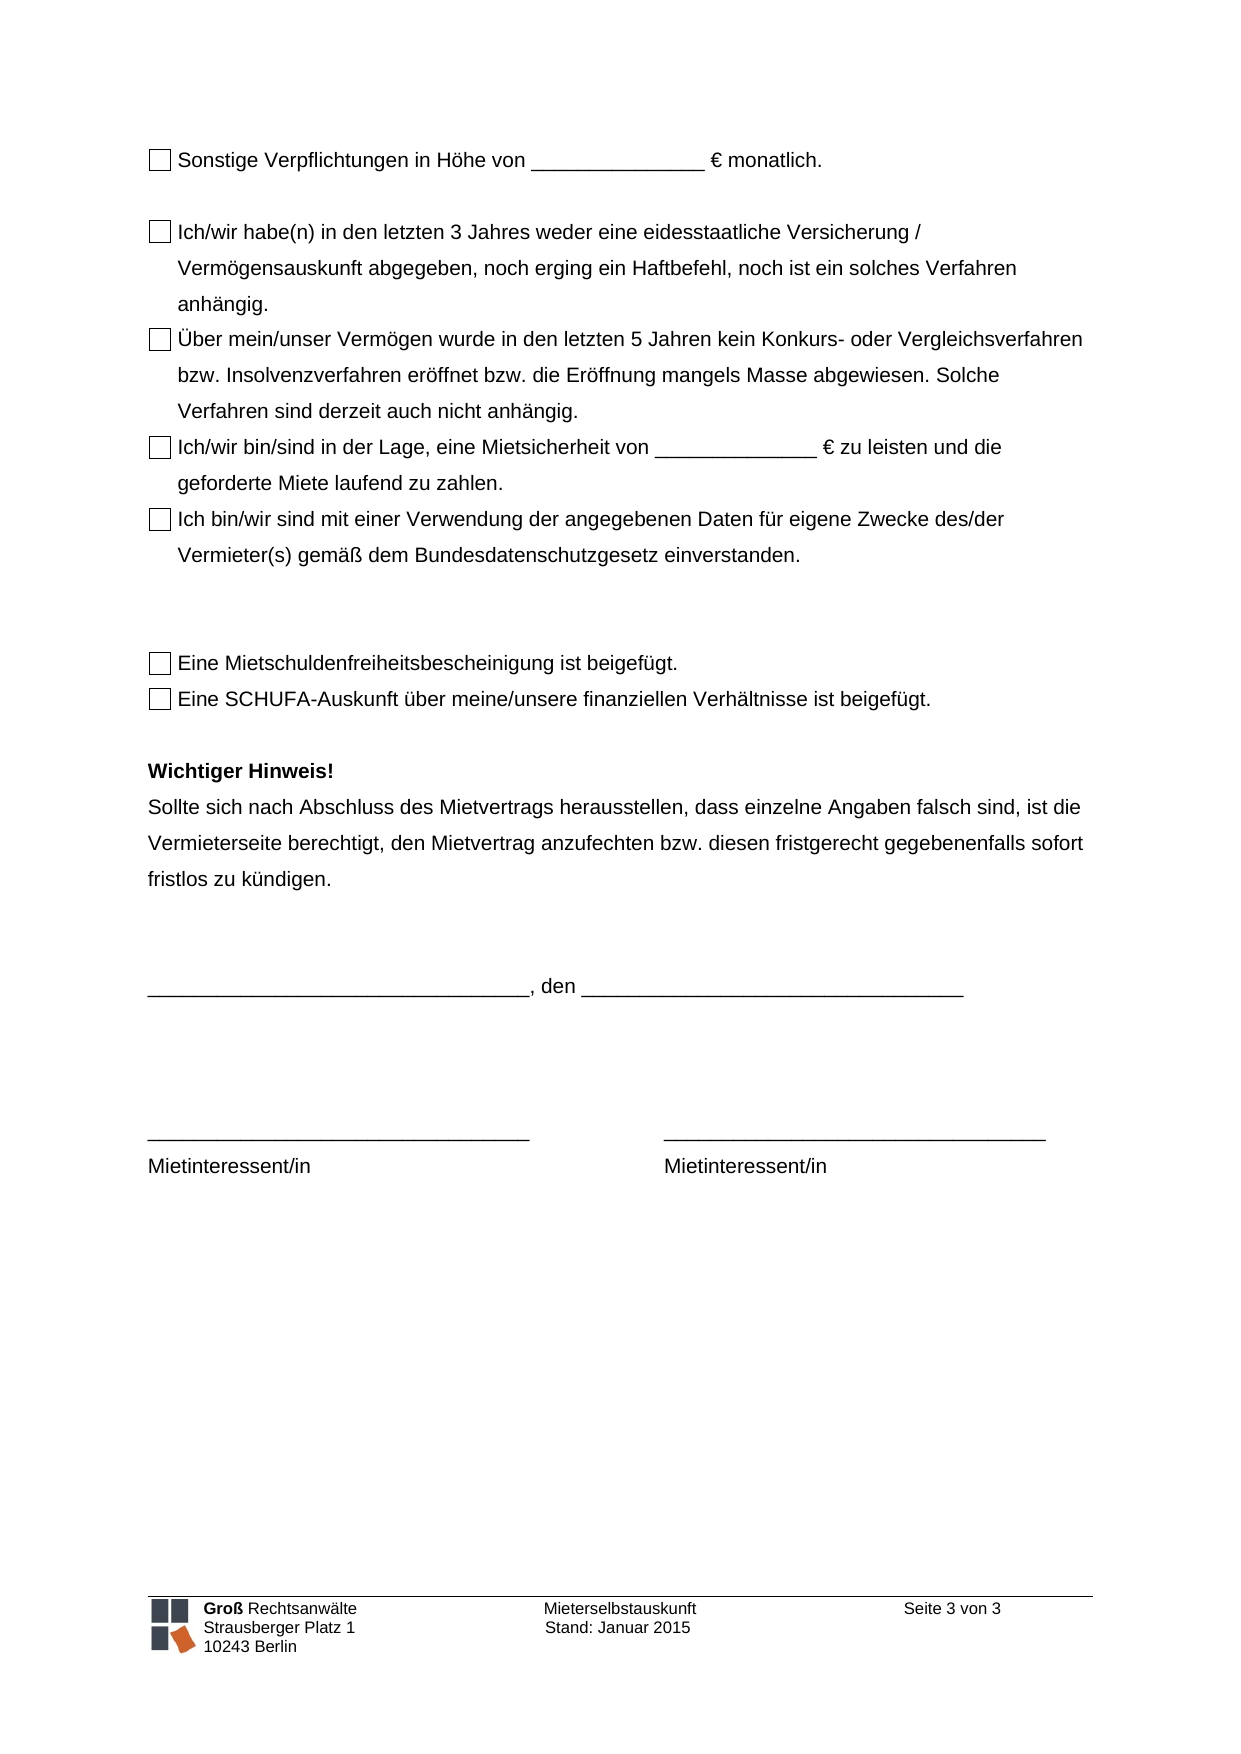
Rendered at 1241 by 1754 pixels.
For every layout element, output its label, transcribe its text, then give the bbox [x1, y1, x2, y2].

text Ich/wir bin/sind in der Lage, eine Mietsicherheit von ______________ € zu leisten und die geforderte Miete laufend zu zahlen. [148, 435, 1093, 495]
text Eine Mietschuldenfreiheitsbescheinigung ist beigefügt. [148, 651, 1093, 675]
text _________________________________ _________________________________ [148, 1010, 1093, 1142]
text Wichtiger Hinweis! [148, 758, 1093, 782]
text Über mein/unser Vermögen wurde in den letzten 5 Jahren kein Konkurs- oder Vergleichsverfahren bzw. Insolvenzverfahren eröffnet bzw. die Eröffnung mangels Masse abgewiesen. Solche Verfahren sind derzeit auch nicht anhängig. [148, 327, 1093, 423]
text Ich bin/wir sind mit einer Verwendung der angegebenen Daten für eigene Zwecke des/der Vermieter(s) gemäß dem Bundesdatenschutzgesetz einverstanden. [148, 507, 1093, 567]
text _________________________________, den _________________________________ [148, 974, 1093, 998]
text Mietinteressent/in Mietinteressent/in [148, 1154, 1093, 1178]
text Sollte sich nach Abschluss des Mietvertrags herausstellen, dass einzelne Angaben falsch sind, ist die Vermieterseite berechtigt, den Mietvertrag anzufechten bzw. diesen fristgerecht gegebenenfalls sofort fristlos zu kündigen. [148, 794, 1093, 890]
text Eine SCHUFA-Auskunft über meine/unsere finanziellen Verhältnisse ist beigefügt. [148, 687, 1093, 711]
picture [121, 1599, 200, 1659]
text Ich/wir habe(n) in den letzten 3 Jahres weder eine eidesstaatliche Versicherung / Vermögensauskunft abgegeben, noch erging ein Haftbefehl, noch ist ein solches Verfahren anhängig. [148, 219, 1093, 315]
